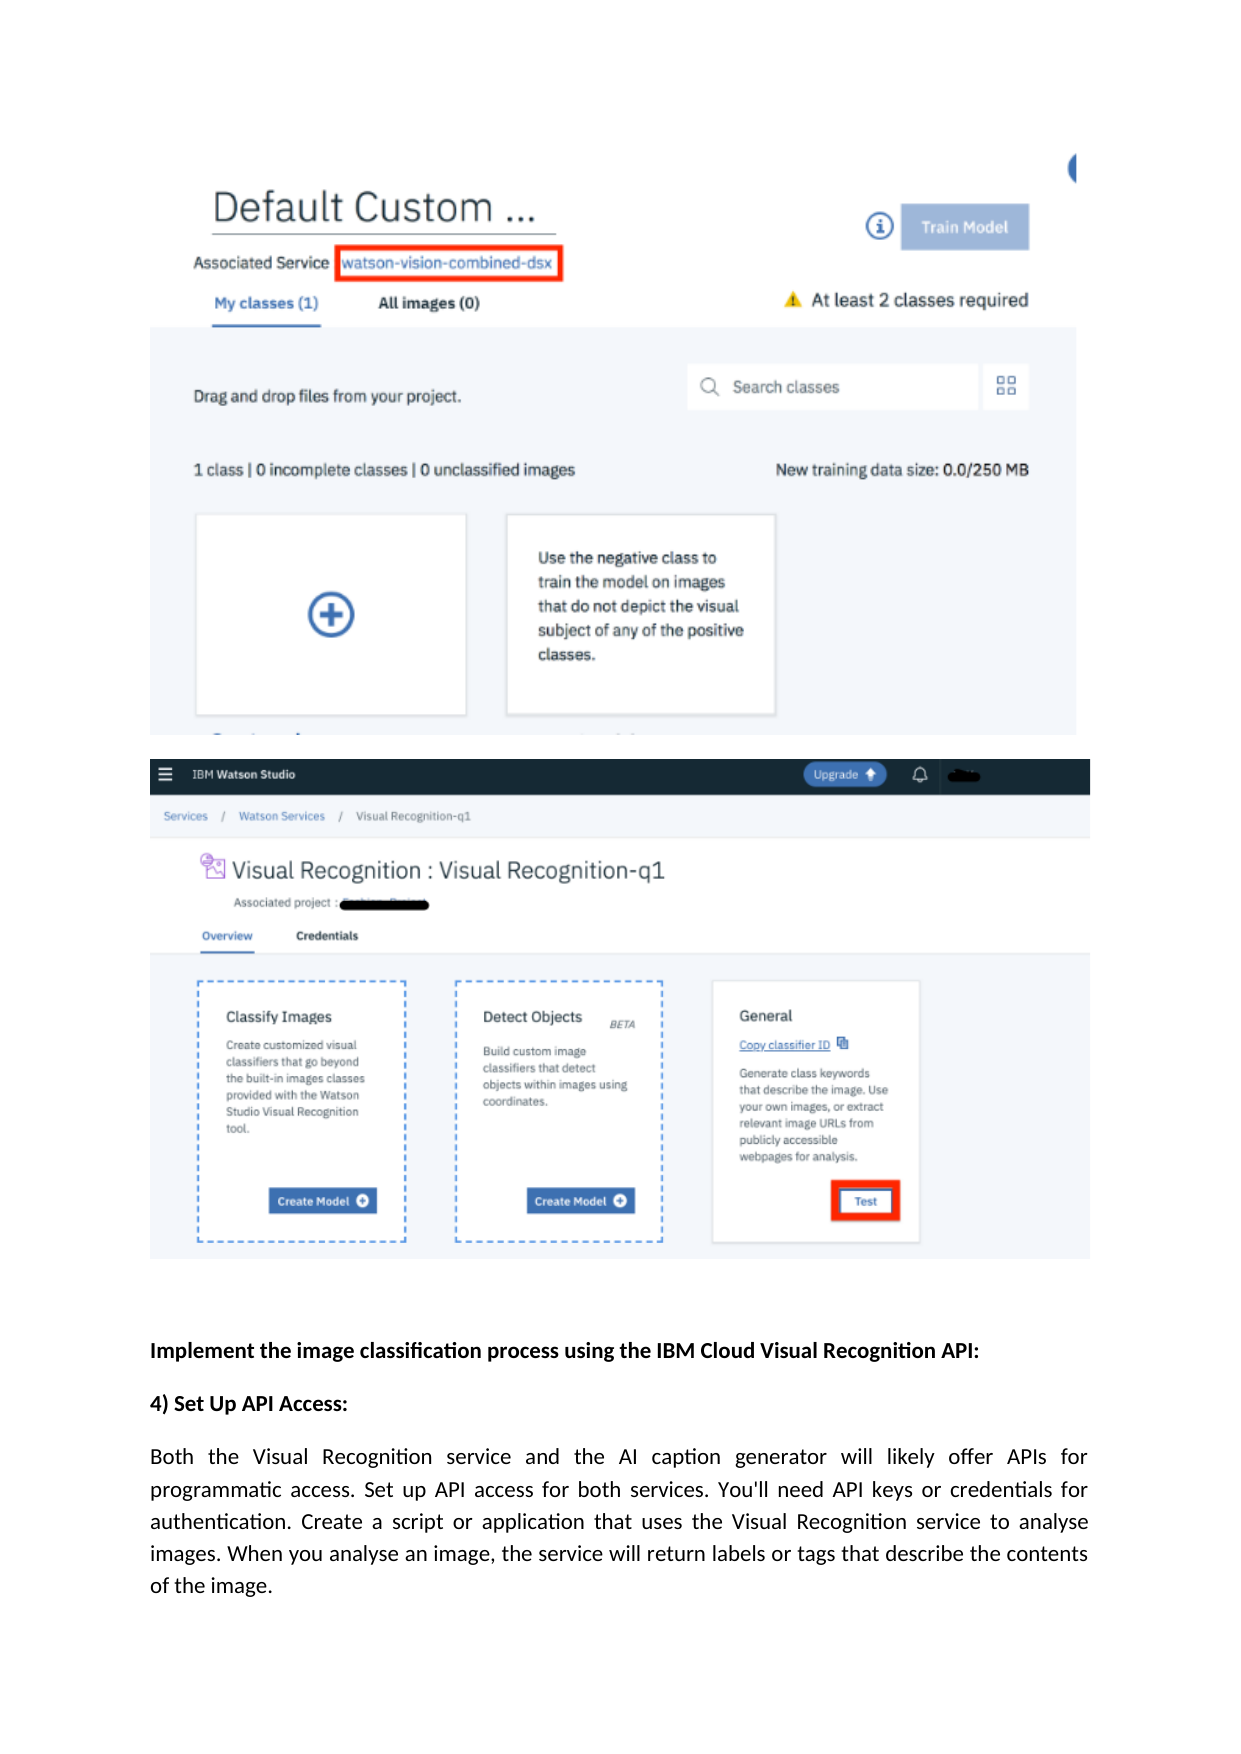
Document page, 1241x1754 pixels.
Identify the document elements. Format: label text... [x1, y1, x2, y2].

picture [150, 150, 1077, 735]
picture [150, 759, 1091, 1259]
text 4) Set Up API Access: [150, 1389, 1090, 1417]
text Both the Visual Recognition service and the AI caption generator will likely offer APIs for programmatic access. Set up API access for both services. You'll need API keys or credentials for authentication. Create a script or application that uses the Visual Recognition service to analyse images. When you analyse an image, the service will return labels or tags that describe the contents of the image. [150, 1442, 1090, 1599]
text Implement the image classification process using the IBM Cloud Visual Recognition API: [150, 1336, 1090, 1364]
